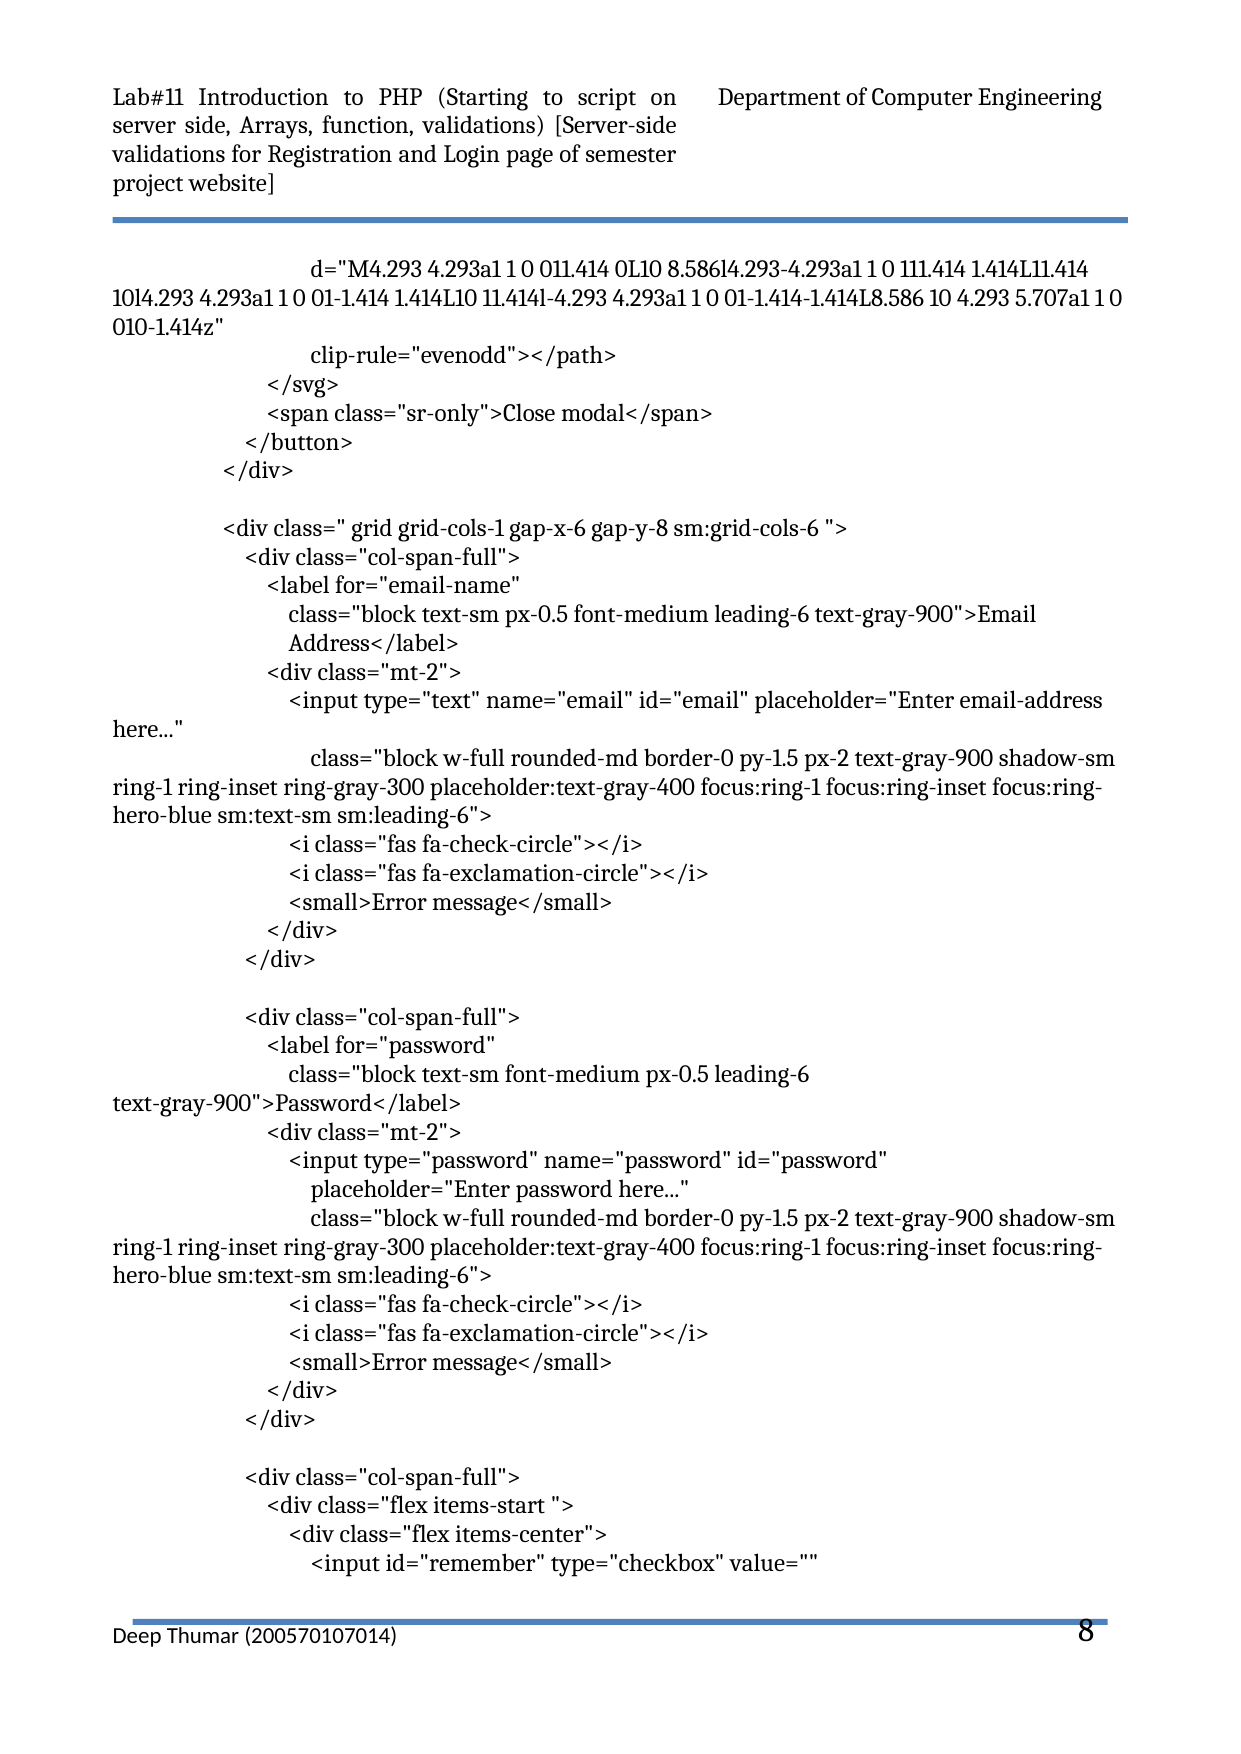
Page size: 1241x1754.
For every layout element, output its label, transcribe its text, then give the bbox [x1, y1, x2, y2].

text clip-rule="evenodd"></path> [112, 341, 1128, 370]
text <span class="sr-only">Close modal</span> [112, 399, 1128, 428]
text <div class="flex items-start "> [112, 1491, 1128, 1520]
text </div> [112, 945, 1128, 974]
text </svg> [112, 370, 1128, 399]
text <div class="col-span-full"> [112, 1003, 1128, 1031]
text <div class="mt-2"> [112, 658, 1128, 686]
text <i class="fas fa-exclamation-circle"></i> [112, 1319, 1128, 1348]
text </div> [112, 916, 1128, 945]
text <i class="fas fa-exclamation-circle"></i> [112, 859, 1128, 888]
text class="block w-full rounded-md border-0 py-1.5 px-2 text-gray-900 shadow-sm ring-1 ring-inset ring-gray-300 placeholder:text-gray-400 focus:ring-1 focus:ring-inset focus:ring-hero-blue sm:text-sm sm:leading-6"> [112, 1204, 1128, 1290]
text <input type="password" name="password" id="password" [112, 1146, 1128, 1175]
text placeholder="Enter password here..." [112, 1175, 1128, 1204]
text <i class="fas fa-check-circle"></i> [112, 830, 1128, 859]
text </button> [112, 428, 1128, 456]
text class="block text-sm font-medium px-0.5 leading-6 text-gray-900">Password</label> [112, 1060, 1128, 1118]
text <div class=" grid grid-cols-1 gap-x-6 gap-y-8 sm:grid-cols-6 "> [112, 514, 1128, 543]
text <input id="remember" type="checkbox" value="" [112, 1549, 1128, 1578]
text <i class="fas fa-check-circle"></i> [112, 1290, 1128, 1319]
text <small>Error message</small> [112, 1348, 1128, 1376]
text </div> [112, 1405, 1128, 1434]
text </div> [112, 456, 1128, 485]
text </div> [112, 1376, 1128, 1405]
text <label for="password" [112, 1031, 1128, 1060]
text <div class="col-span-full"> [112, 1463, 1128, 1491]
text class="block w-full rounded-md border-0 py-1.5 px-2 text-gray-900 shadow-sm ring-1 ring-inset ring-gray-300 placeholder:text-gray-400 focus:ring-1 focus:ring-inset focus:ring-hero-blue sm:text-sm sm:leading-6"> [112, 744, 1128, 830]
text <div class="col-span-full"> [112, 543, 1128, 571]
text d="M4.293 4.293a1 1 0 011.414 0L10 8.586l4.293-4.293a1 1 0 111.414 1.414L11.414 10l4.293 4.293a1 1 0 01-1.414 1.414L10 11.414l-4.293 4.293a1 1 0 01-1.414-1.414L8.586 10 4.293 5.707a1 1 0 010-1.414z" [112, 255, 1128, 341]
text class="block text-sm px-0.5 font-medium leading-6 text-gray-900">Email [112, 600, 1128, 629]
text Address</label> [112, 629, 1128, 658]
text <input type="text" name="email" id="email" placeholder="Enter email-address here..." [112, 686, 1128, 744]
text <div class="flex items-center"> [112, 1520, 1128, 1549]
text <label for="email-name" [112, 571, 1128, 600]
text <div class="mt-2"> [112, 1118, 1128, 1146]
text <small>Error message</small> [112, 888, 1128, 916]
